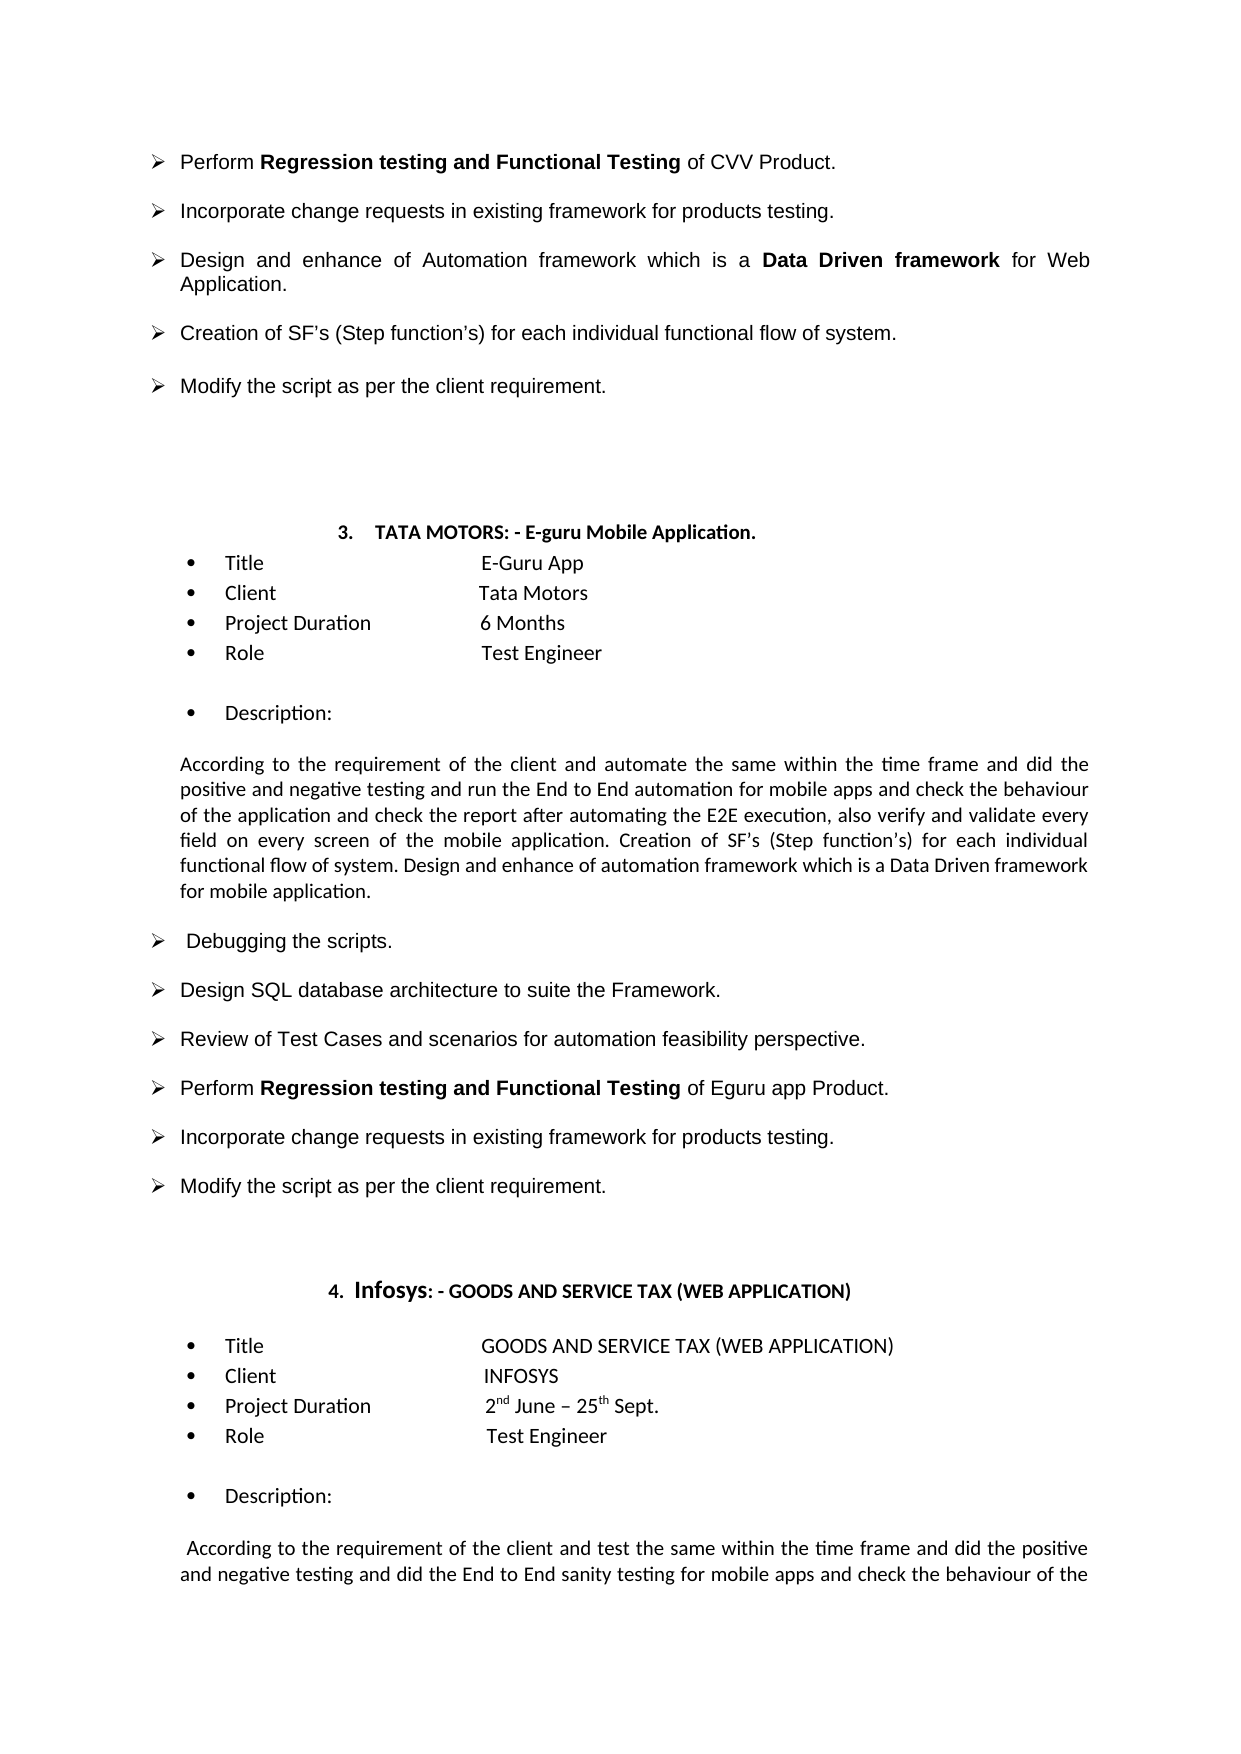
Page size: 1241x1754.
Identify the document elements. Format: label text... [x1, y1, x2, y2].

list Project Duration 2nd June – 25th Sept. [187, 1389, 1090, 1419]
list Design and enhance of Automation framework which is a Data Driven framework for Web Application. [150, 248, 1090, 296]
list TATA MOTORS: - E-guru Mobile Application. [337, 515, 1090, 545]
list Title GOODS AND SERVICE TAX (WEB APPLICATION) [187, 1328, 1090, 1358]
text According to the requirement of the client and automate the same within the time frame and did the positive and negative testing and run the End to End automation for mobile apps and check the behaviour of the application and check the report after automating the E2E execution, also verify and validate every field on every screen of the mobile application. Creation of SF’s (Step function’s) for each individual functional flow of system. Design and enhance of automation framework which is a Data Driven framework for mobile application. [180, 751, 1090, 903]
list Role Test Engineer [187, 1419, 1090, 1449]
list Design SQL database architecture to suite the Framework. [150, 978, 1090, 1002]
list Client INFOSYS [187, 1358, 1090, 1389]
list Modify the script as per the client requirement. [150, 1174, 1090, 1198]
list Review of Test Cases and scenarios for automation feasibility perspective. [150, 1027, 1090, 1051]
list Incorporate change requests in existing framework for products testing. [150, 199, 1090, 223]
list Description: [187, 696, 1090, 726]
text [180, 1534, 1090, 1586]
list Incorporate change requests in existing framework for products testing. [150, 1125, 1090, 1149]
list Role Test Engineer [187, 636, 1090, 666]
list Debugging the scripts. [150, 928, 1090, 953]
list Client Tata Motors [187, 575, 1090, 606]
list Perform Regression testing and Functional Testing of Eguru app Product. [150, 1076, 1090, 1100]
list Description: [187, 1479, 1090, 1509]
list Modify the script as per the client requirement. [150, 374, 1090, 398]
list Project Duration 6 Months [187, 606, 1090, 636]
list Creation of SF’s (Step function’s) for each individual functional flow of system. [150, 321, 1090, 345]
list Title E-Guru App [187, 545, 1090, 575]
text 4. Infosys: - GOODS AND SERVICE TAX (WEB APPLICATION) [225, 1274, 1090, 1304]
list Perform Regression testing and Functional Testing of CVV Product. [150, 150, 1090, 174]
